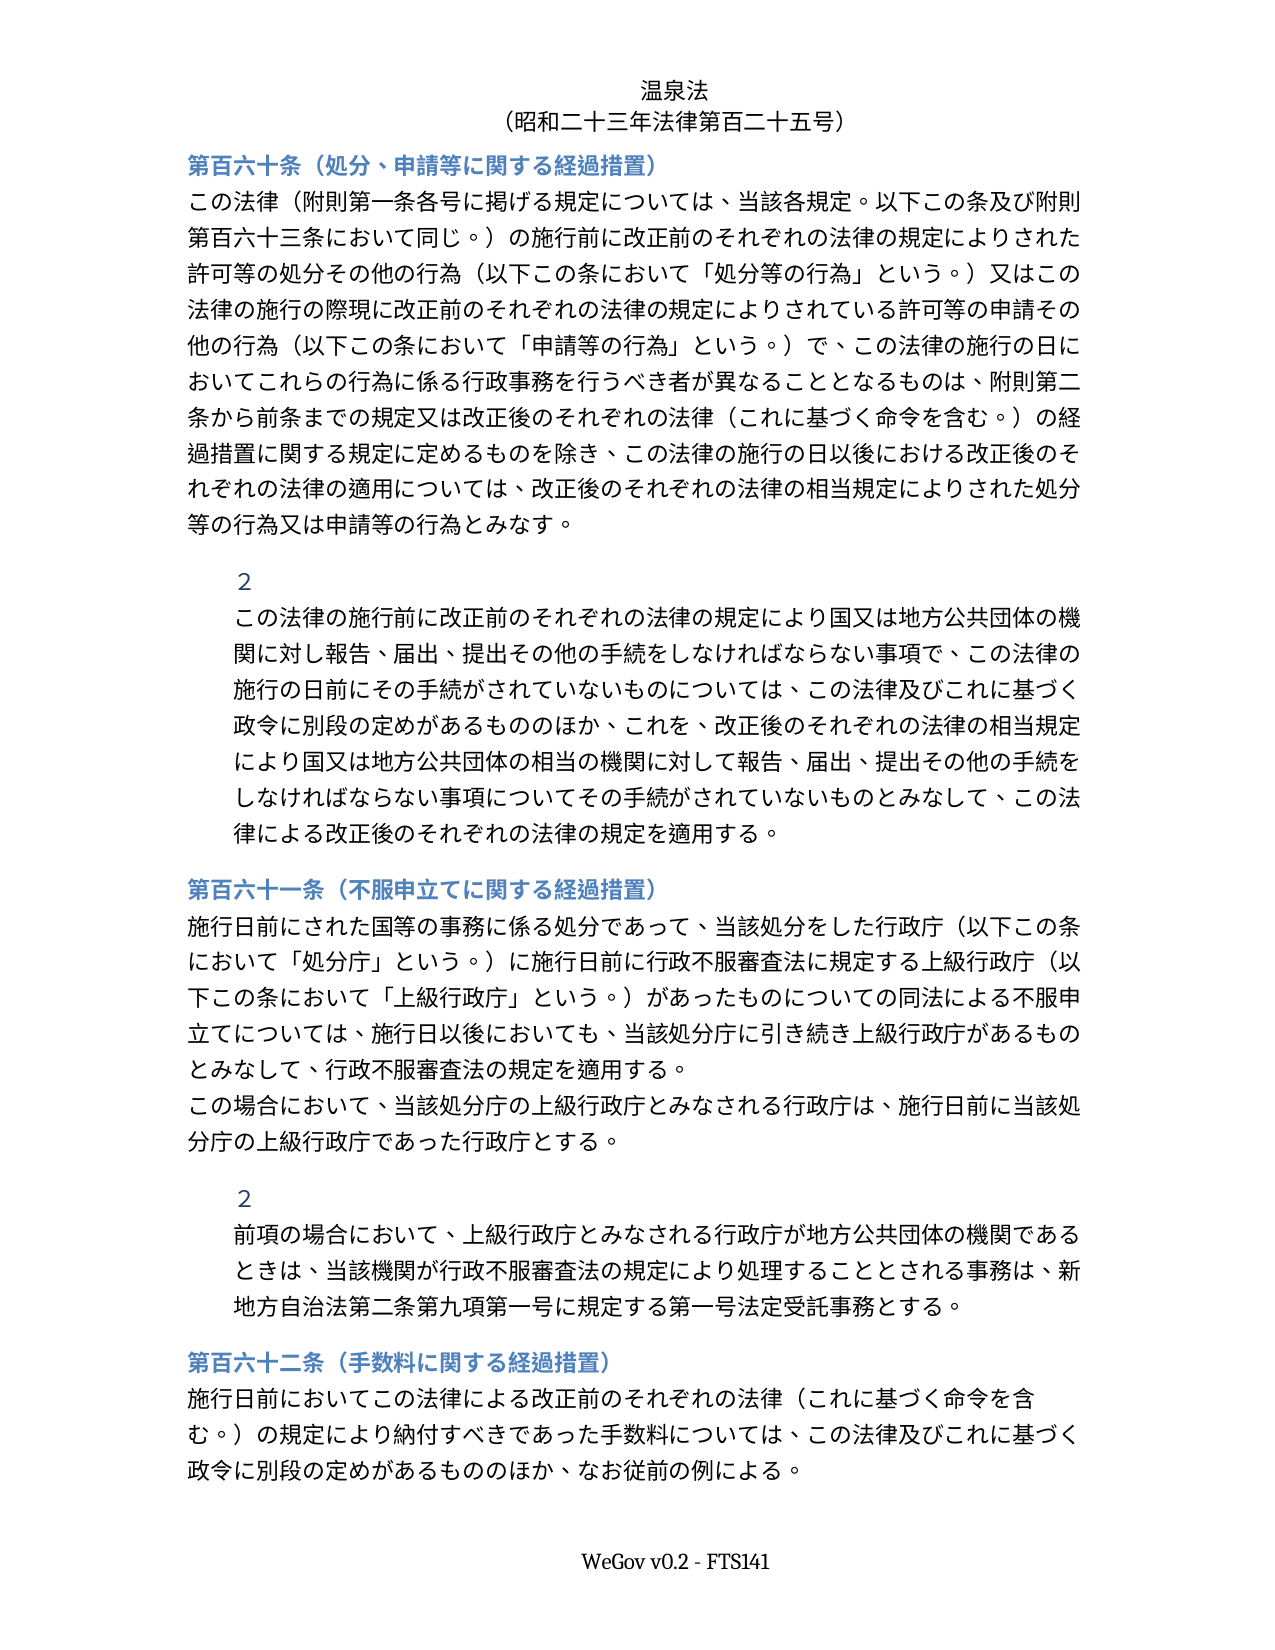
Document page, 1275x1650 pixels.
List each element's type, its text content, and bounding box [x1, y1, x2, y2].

subtitle ２ [233, 1183, 1087, 1214]
text この法律の施行前に改正前のそれぞれの法律の規定により国又は地方公共団体の機関に対し報告、届出、提出その他の手続をしなければならない事項で、この法律の施行の日前にその手続がされていないものについては、この法律及びこれに基づく政令に別段の定めがあるもののほか、これを、改正後のそれぞれの法律の相当規定により国又は地方公共団体の相当の機関に対して報告、届出、提出その他の手続をしなければならない事項についてその手続がされていないものとみなして、この法律による改正後のそれぞれの法律の規定を適用する。 [233, 602, 1087, 849]
subtitle 第百六十条（処分、申請等に関する経過措置） [187, 150, 1087, 181]
subtitle ２ [233, 566, 1087, 597]
text 施行日前にされた国等の事務に係る処分であって、当該処分をした行政庁（以下この条において「処分庁」という。）に施行日前に行政不服審査法に規定する上級行政庁（以下この条において「上級行政庁」という。）があったものについての同法による不服申立てについては、施行日以後においても、当該処分庁に引き続き上級行政庁があるものとみなして、行政不服審査法の規定を適用する。 この場合において、当該処分庁の上級行政庁とみなされる行政庁は、施行日前に当該処分庁の上級行政庁であった行政庁とする。 [187, 910, 1087, 1157]
subtitle 第百六十二条（手数料に関する経過措置） [187, 1347, 1087, 1379]
text 前項の場合において、上級行政庁とみなされる行政庁が地方公共団体の機関であるときは、当該機関が行政不服審査法の規定により処理することとされる事務は、新地方自治法第二条第九項第一号に規定する第一号法定受託事務とする。 [233, 1219, 1087, 1322]
text 施行日前においてこの法律による改正前のそれぞれの法律（これに基づく命令を含む。）の規定により納付すべきであった手数料については、この法律及びこれに基づく政令に別段の定めがあるもののほか、なお従前の例による。 [187, 1383, 1087, 1486]
subtitle 第百六十一条（不服申立てに関する経過措置） [187, 874, 1087, 906]
